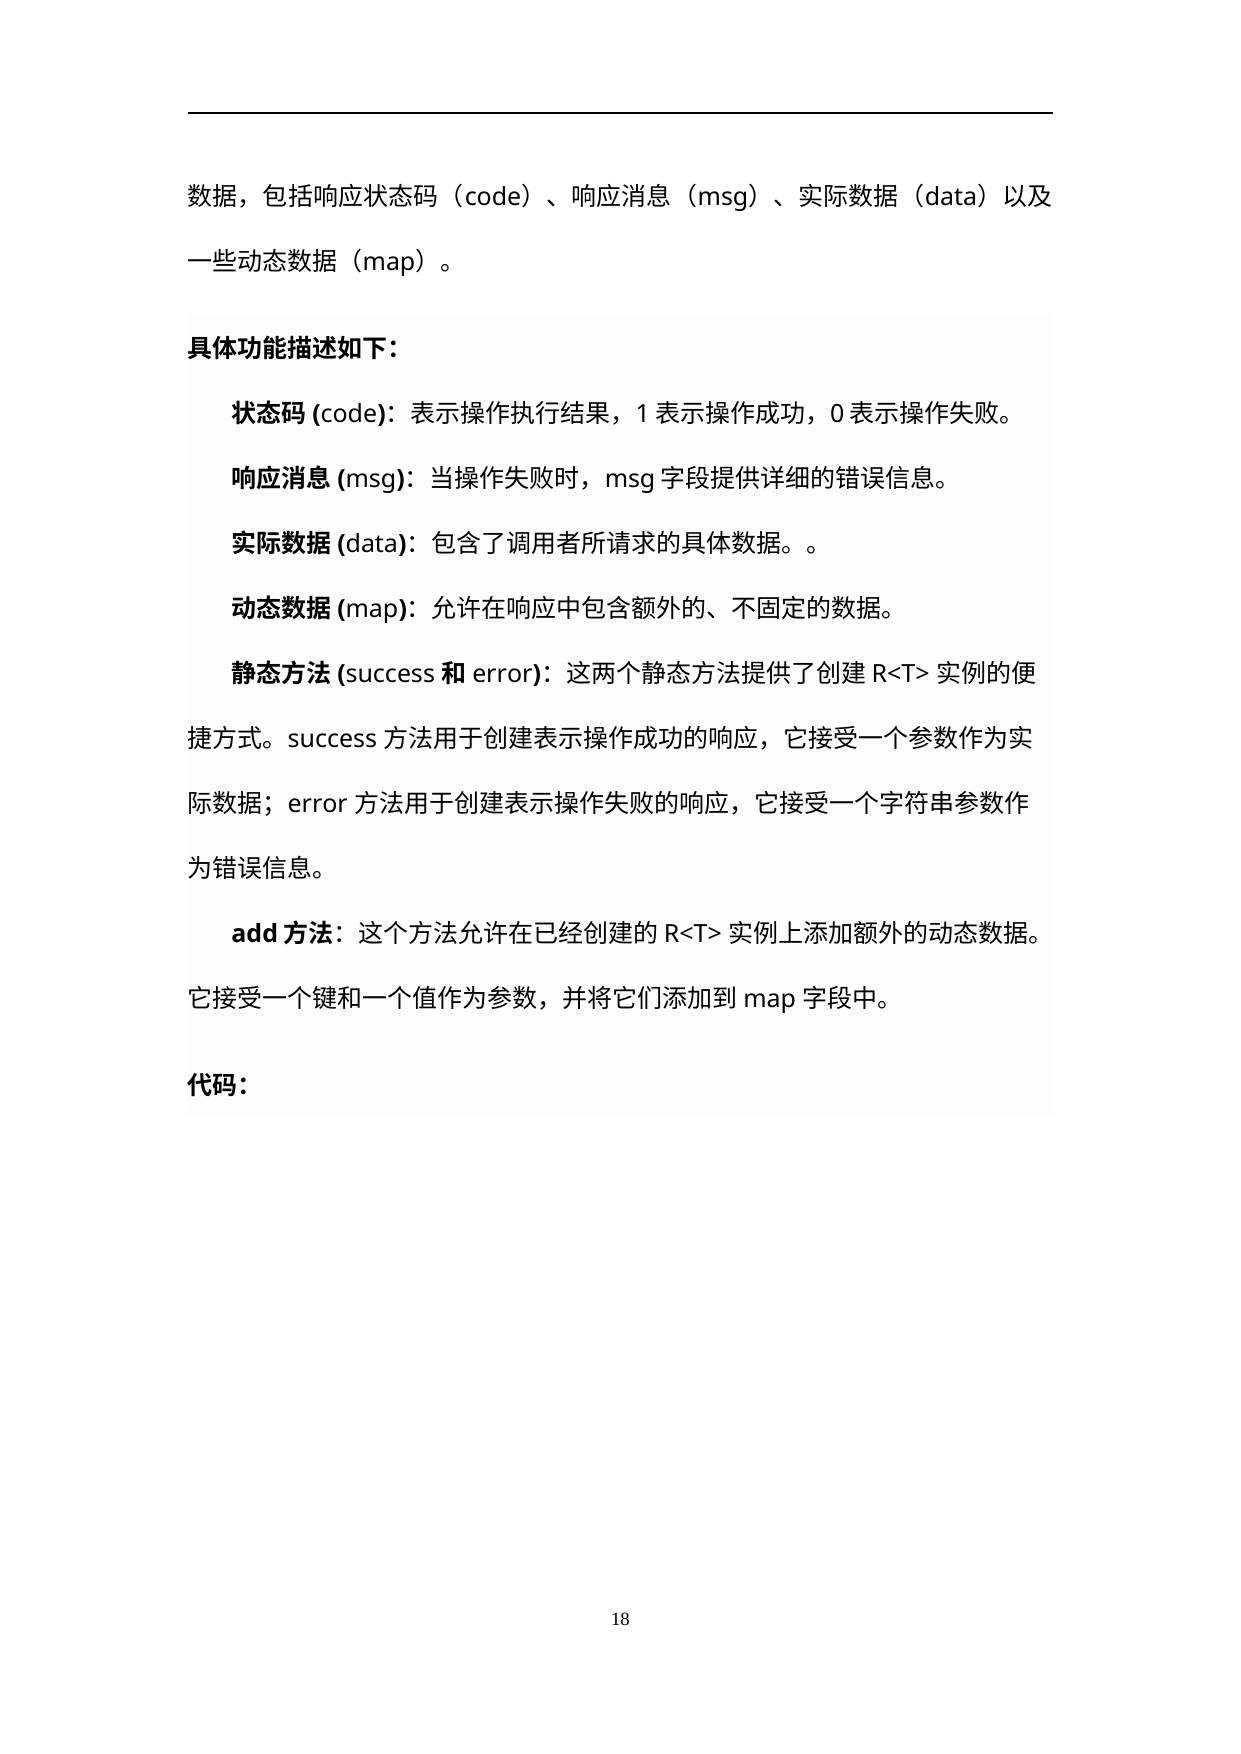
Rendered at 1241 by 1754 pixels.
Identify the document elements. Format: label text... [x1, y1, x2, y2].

text 状态码 (code)：表示操作执行结果，1表示操作成功，0表示操作失败。 [187, 379, 1053, 444]
text 代码： [187, 1051, 1053, 1116]
text 动态数据 (map)：允许在响应中包含额外的、不固定的数据。 [187, 574, 1053, 639]
text 实际数据 (data)：包含了调用者所请求的具体数据。。 [187, 509, 1053, 574]
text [187, 162, 1053, 292]
text 静态方法 (success 和 error)：这两个静态方法提供了创建 R<T> 实例的便捷方式。success 方法用于创建表示操作成功的响应，它接受一个参数作为实际数据；error 方法用于创建表示操作失败的响应，它接受一个字符串参数作为错误信息。 [187, 639, 1053, 899]
text 具体功能描述如下： [187, 314, 1053, 379]
text add方法：这个方法允许在已经创建的 R<T> 实例上添加额外的动态数据。它接受一个键和一个值作为参数，并将它们添加到 map 字段中。 [187, 899, 1053, 1029]
text 响应消息 (msg)：当操作失败时，msg字段提供详细的错误信息。 [187, 444, 1053, 509]
